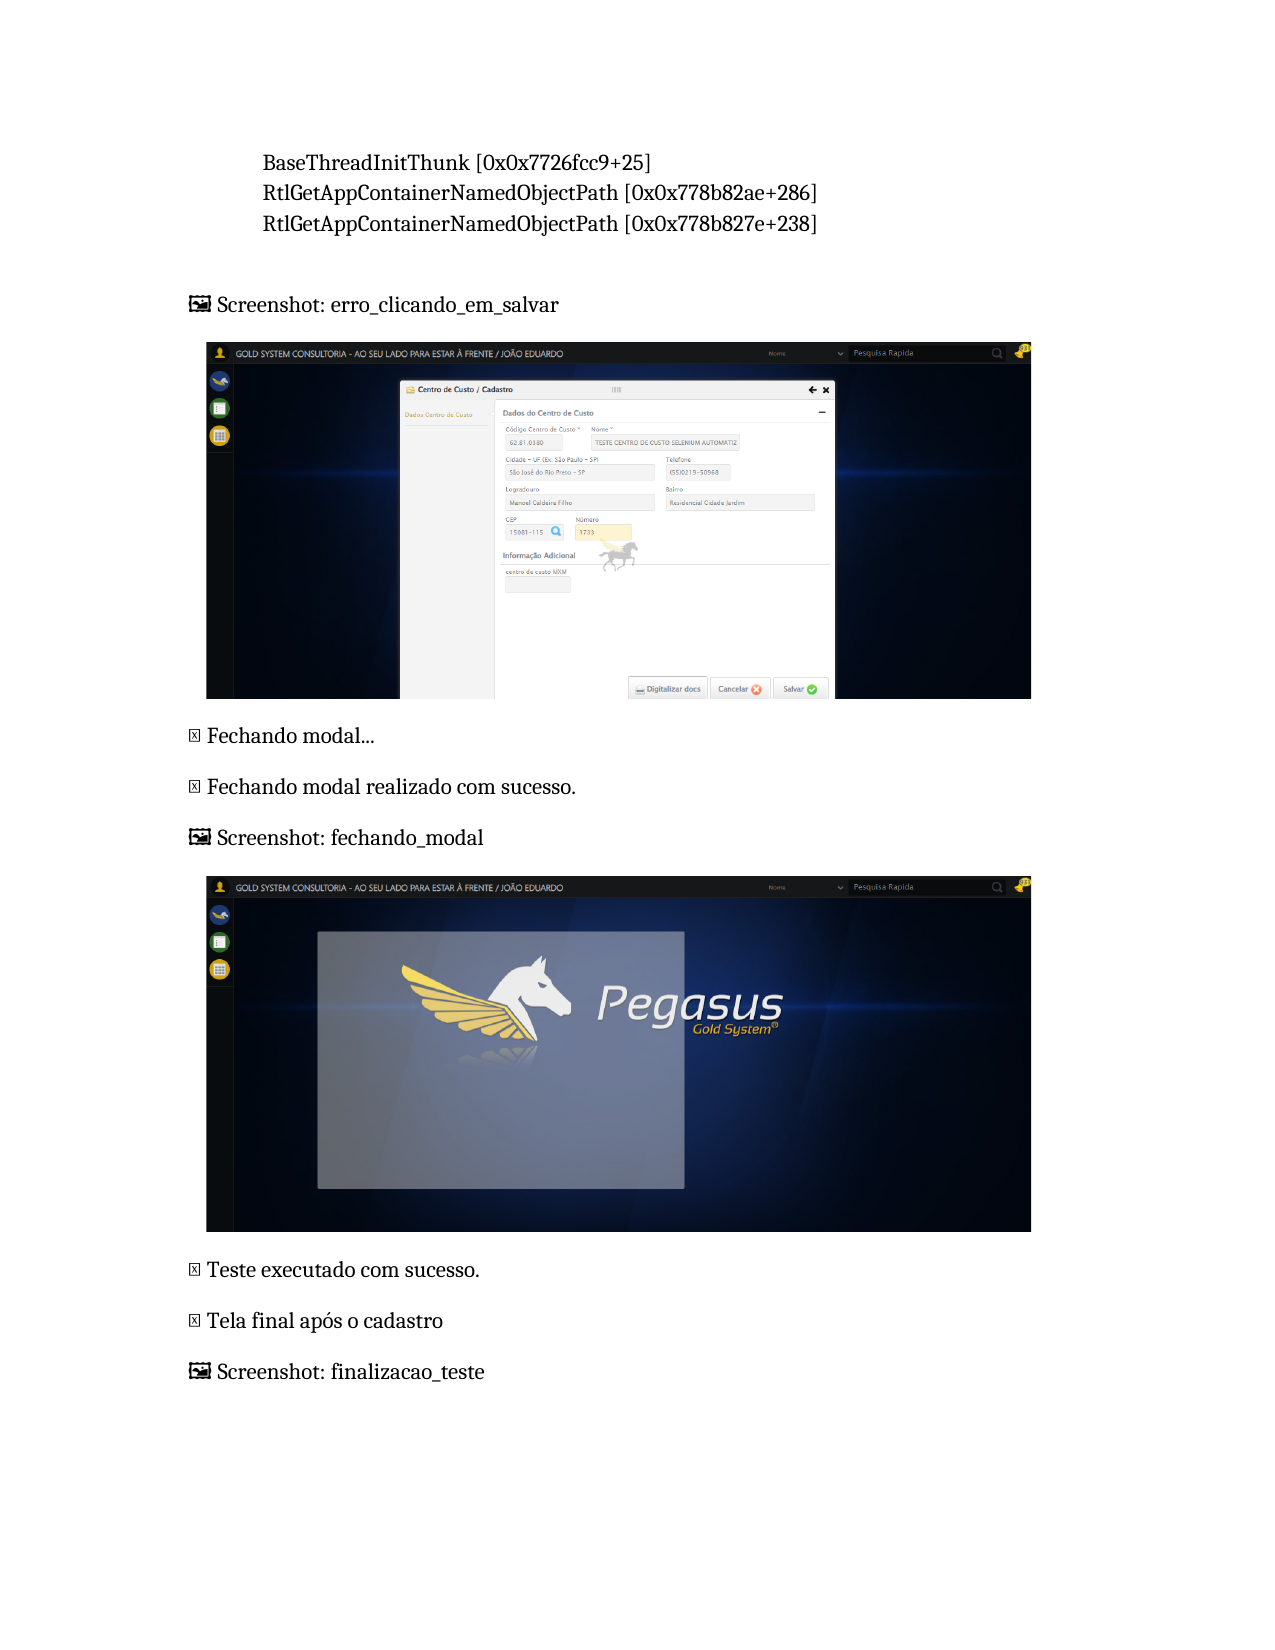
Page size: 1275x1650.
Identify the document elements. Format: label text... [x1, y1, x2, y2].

text ✅ Teste executado com sucesso. [187, 1257, 1087, 1283]
text 🖼️ Screenshot: finalizacao_teste [187, 1359, 1087, 1385]
picture [206, 342, 1032, 699]
picture [206, 876, 1032, 1232]
text 🔄 Fechando modal... [187, 723, 1087, 749]
text 🖼️ Screenshot: fechando_modal [187, 825, 1087, 852]
text 🖼️ Screenshot: erro_clicando_em_salvar [187, 292, 1087, 318]
text 📸 Tela final após o cadastro [187, 1308, 1087, 1334]
text ✅ Fechando modal realizado com sucesso. [187, 774, 1087, 801]
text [187, 150, 1087, 267]
